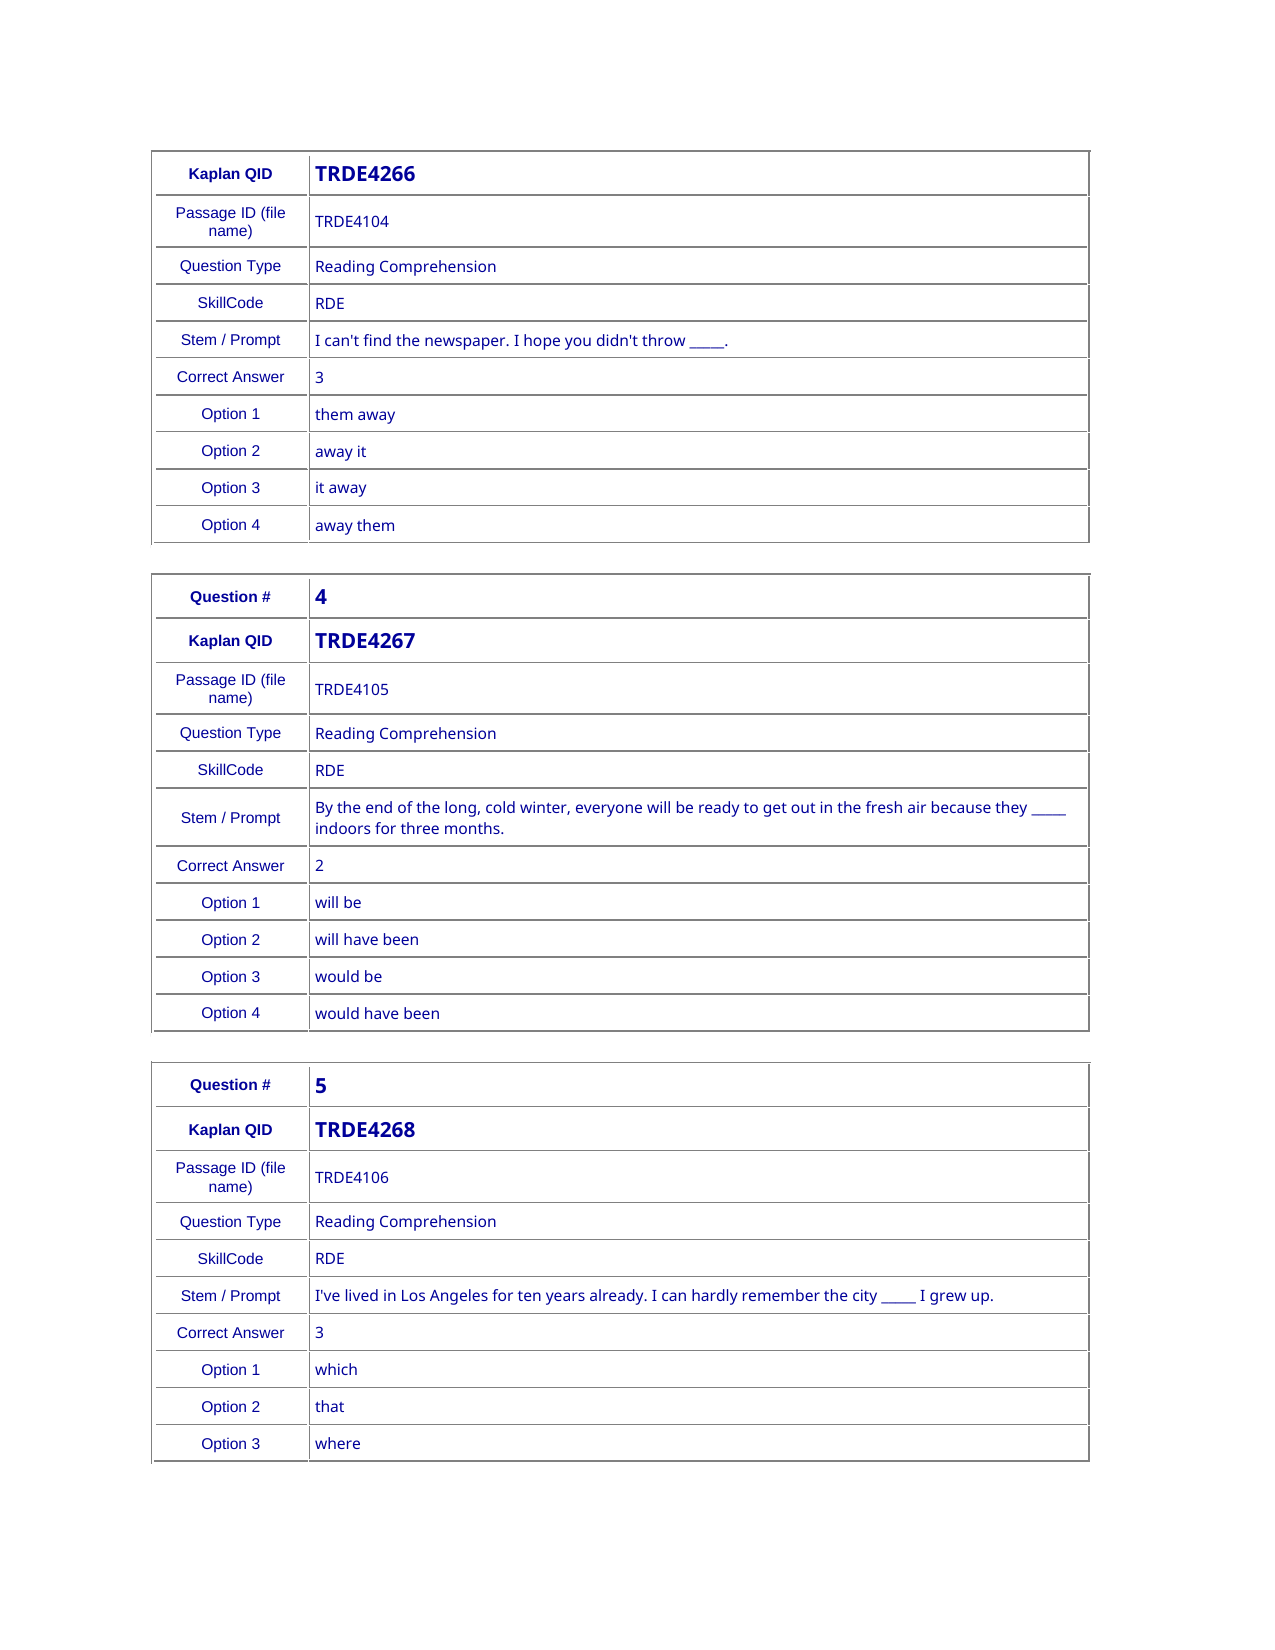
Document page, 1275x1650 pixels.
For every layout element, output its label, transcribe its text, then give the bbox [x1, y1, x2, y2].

table_cell Reading Comprehension [309, 1202, 1090, 1238]
table_cell SkillCode [154, 750, 307, 787]
table_cell Correct Answer [154, 1313, 307, 1349]
table_cell Correct Answer [152, 357, 308, 394]
table_cell will be [310, 882, 1089, 919]
table_cell TRDE4266 [309, 153, 1088, 194]
table_cell Correct Answer [154, 845, 307, 882]
table_cell RDE [310, 283, 1090, 320]
table_cell that [310, 1386, 1089, 1423]
table_cell Passage ID (file name) [152, 1150, 308, 1202]
table_cell where [309, 1424, 1089, 1460]
table_cell away it [309, 431, 1090, 468]
table_cell Passage ID (file name) [154, 194, 307, 246]
table_cell SkillCode [152, 283, 307, 320]
table_header Question # [154, 1065, 308, 1106]
table_cell TRDE4106 [309, 1150, 1090, 1202]
table_cell TRDE4104 [310, 194, 1089, 246]
table_cell I can't find the newspaper. I hope you didn't throw _____. [310, 320, 1088, 357]
table_cell Question Type [152, 1202, 308, 1238]
table_cell Option 2 [154, 1386, 307, 1423]
table_cell 3 [309, 357, 1090, 394]
table_header Question # [154, 577, 308, 617]
table_cell Option 3 [154, 956, 307, 993]
table_cell I've lived in Los Angeles for ten years already. I can hardly remember the city _____ I grew up. [309, 1276, 1090, 1312]
table_cell Stem / Prompt [154, 787, 307, 845]
table_cell would have been [309, 993, 1089, 1030]
table_cell Kaplan QID [154, 617, 307, 661]
table_cell would be [310, 956, 1089, 993]
table_cell Option 1 [154, 1350, 307, 1386]
table_cell Option 1 [154, 394, 307, 431]
table_cell SkillCode [154, 1239, 307, 1276]
table_cell Option 4 [152, 505, 308, 542]
table_cell them away [310, 394, 1088, 431]
table_cell Option 1 [154, 882, 307, 919]
table_header 4 [309, 577, 1088, 617]
table_cell Reading Comprehension [310, 246, 1088, 283]
table_cell away them [309, 505, 1090, 542]
table_cell TRDE4268 [309, 1106, 1090, 1150]
table_cell Option 4 [154, 993, 308, 1030]
table_cell RDE [310, 750, 1089, 787]
table_cell will have been [310, 919, 1089, 956]
table_cell Option 2 [152, 431, 308, 468]
table_cell Stem / Prompt [152, 1276, 308, 1312]
table_cell Reading Comprehension [310, 713, 1089, 750]
table_cell Kaplan QID [152, 1106, 308, 1150]
table_cell Option 3 [152, 468, 307, 505]
table_cell TRDE4105 [310, 661, 1089, 713]
table_cell Question Type [154, 246, 307, 283]
table_header 5 [309, 1065, 1088, 1106]
table_cell Kaplan QID [154, 153, 308, 194]
table_cell RDE [310, 1239, 1089, 1276]
table_cell Stem / Prompt [154, 320, 307, 357]
table_cell which [310, 1350, 1089, 1386]
table_cell it away [310, 468, 1090, 505]
table_cell 3 [310, 1313, 1089, 1349]
table_cell TRDE4267 [310, 617, 1089, 661]
table_cell By the end of the long, cold winter, everyone will be ready to get out in the fresh air because they _____ indoors for three months. [310, 787, 1088, 845]
table_cell Passage ID (file name) [154, 661, 307, 713]
table_cell Option 2 [154, 919, 307, 956]
table_cell Question Type [154, 713, 307, 750]
table_cell Option 3 [154, 1424, 308, 1460]
table_cell 2 [310, 845, 1089, 882]
